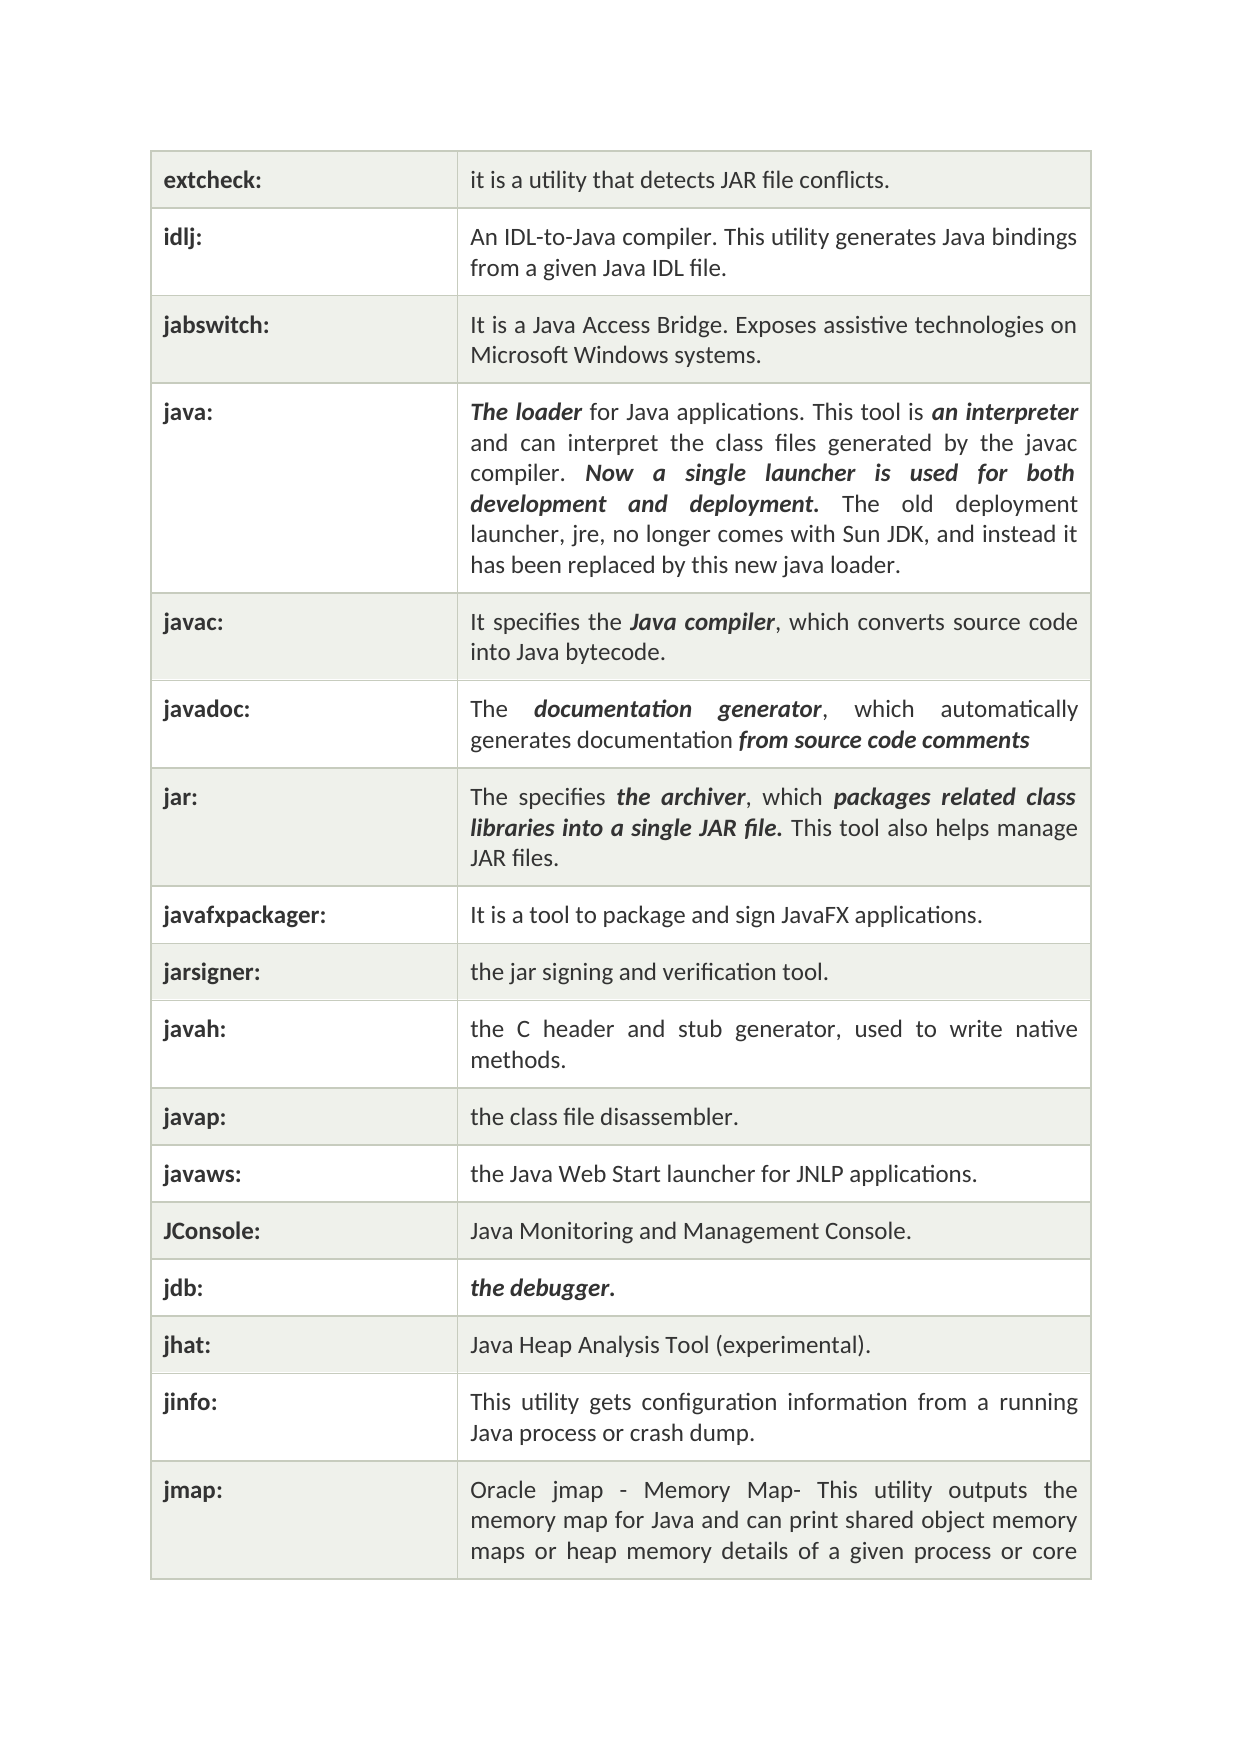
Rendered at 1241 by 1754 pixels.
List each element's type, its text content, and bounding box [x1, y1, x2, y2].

table_cell jdb: [152, 1260, 457, 1315]
table_cell javafxpackager: [152, 887, 457, 942]
table_cell The loader for Java applications. This tool is an interpreter and can interpret the class files generated by the javac compiler. Now a single launcher is used for both development and deployment. The old deployment launcher, jre, no longer comes with Sun JDK, and instead it has been replaced by this new java loader. [458, 384, 1090, 592]
table_cell javac: [152, 594, 457, 679]
table_cell the jar signing and verification tool. [458, 944, 1090, 999]
table_cell An IDL-to-Java compiler. This utility generates Java bindings from a given Java IDL file. [458, 209, 1090, 295]
table_cell javap: [152, 1089, 457, 1144]
table_cell jmap: [152, 1462, 457, 1578]
table_cell the debugger. [458, 1260, 1090, 1315]
table_cell jabswitch: [152, 296, 457, 382]
table_cell the C header and stub generator, used to write native methods. [458, 1001, 1090, 1087]
table_cell Java Heap Analysis Tool (experimental). [458, 1317, 1090, 1372]
table_cell it is a utility that detects JAR file conflicts. [458, 152, 1090, 207]
table_cell jar: [152, 769, 457, 885]
table_cell idlj: [152, 209, 457, 295]
table_cell Java Monitoring and Management Console. [458, 1203, 1090, 1258]
table_cell It is a Java Access Bridge. Exposes assistive technologies on Microsoft Windows systems. [458, 296, 1090, 382]
table_cell java: [152, 384, 457, 592]
table_cell jhat: [152, 1317, 457, 1372]
table_cell This utility gets configuration information from a running Java process or crash dump. [458, 1374, 1090, 1460]
table_cell the class file disassembler. [458, 1089, 1090, 1144]
table_cell jinfo: [152, 1374, 457, 1460]
table_cell javah: [152, 1001, 457, 1087]
table_cell It is a tool to package and sign JavaFX applications. [458, 887, 1090, 942]
table_cell JConsole: [152, 1203, 457, 1258]
table_cell javaws: [152, 1146, 457, 1201]
table_cell The documentation generator, which automatically generates documentation from source code comments [458, 681, 1090, 767]
table_cell javadoc: [152, 681, 457, 767]
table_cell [458, 1462, 1090, 1578]
table_cell It specifies the Java compiler, which converts source code into Java bytecode. [458, 594, 1090, 679]
table_cell the Java Web Start launcher for JNLP applications. [458, 1146, 1090, 1201]
table_cell jarsigner: [152, 944, 457, 999]
table_cell The specifies the archiver, which packages related class libraries into a single JAR file. This tool also helps manage JAR files. [458, 769, 1090, 885]
table_cell extcheck: [152, 152, 457, 207]
